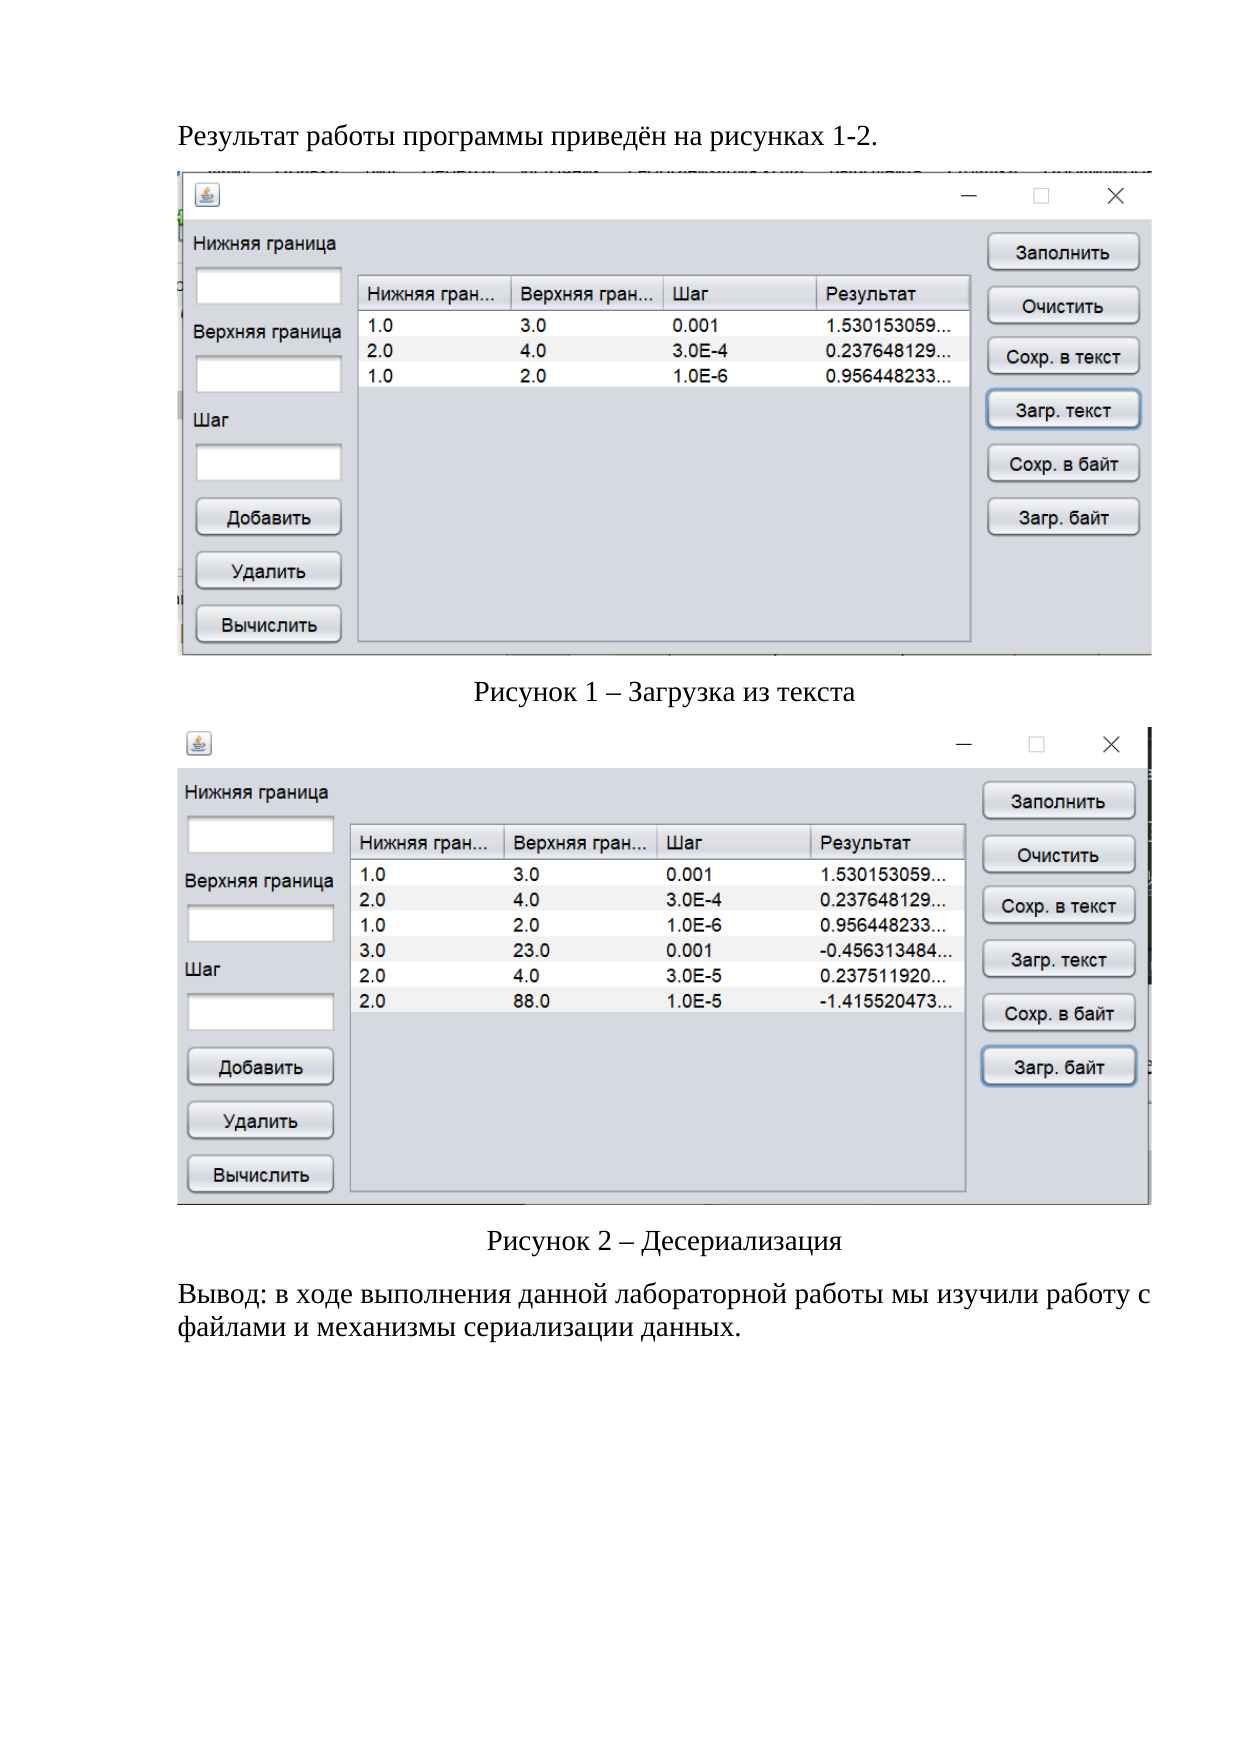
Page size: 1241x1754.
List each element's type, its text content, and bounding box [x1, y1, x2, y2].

picture [177, 171, 1152, 656]
text Результат работы программы приведён на рисунках 1-2. [177, 118, 1152, 152]
text Рисунок 1 – Загрузка из текста [177, 674, 1152, 708]
text Рисунок 2 – Десериализация [177, 1223, 1152, 1257]
text Вывод: в ходе выполнения данной лабораторной работы мы изучили работу с файлами и механизмы сериализации данных. [177, 1276, 1152, 1343]
picture [177, 727, 1152, 1205]
